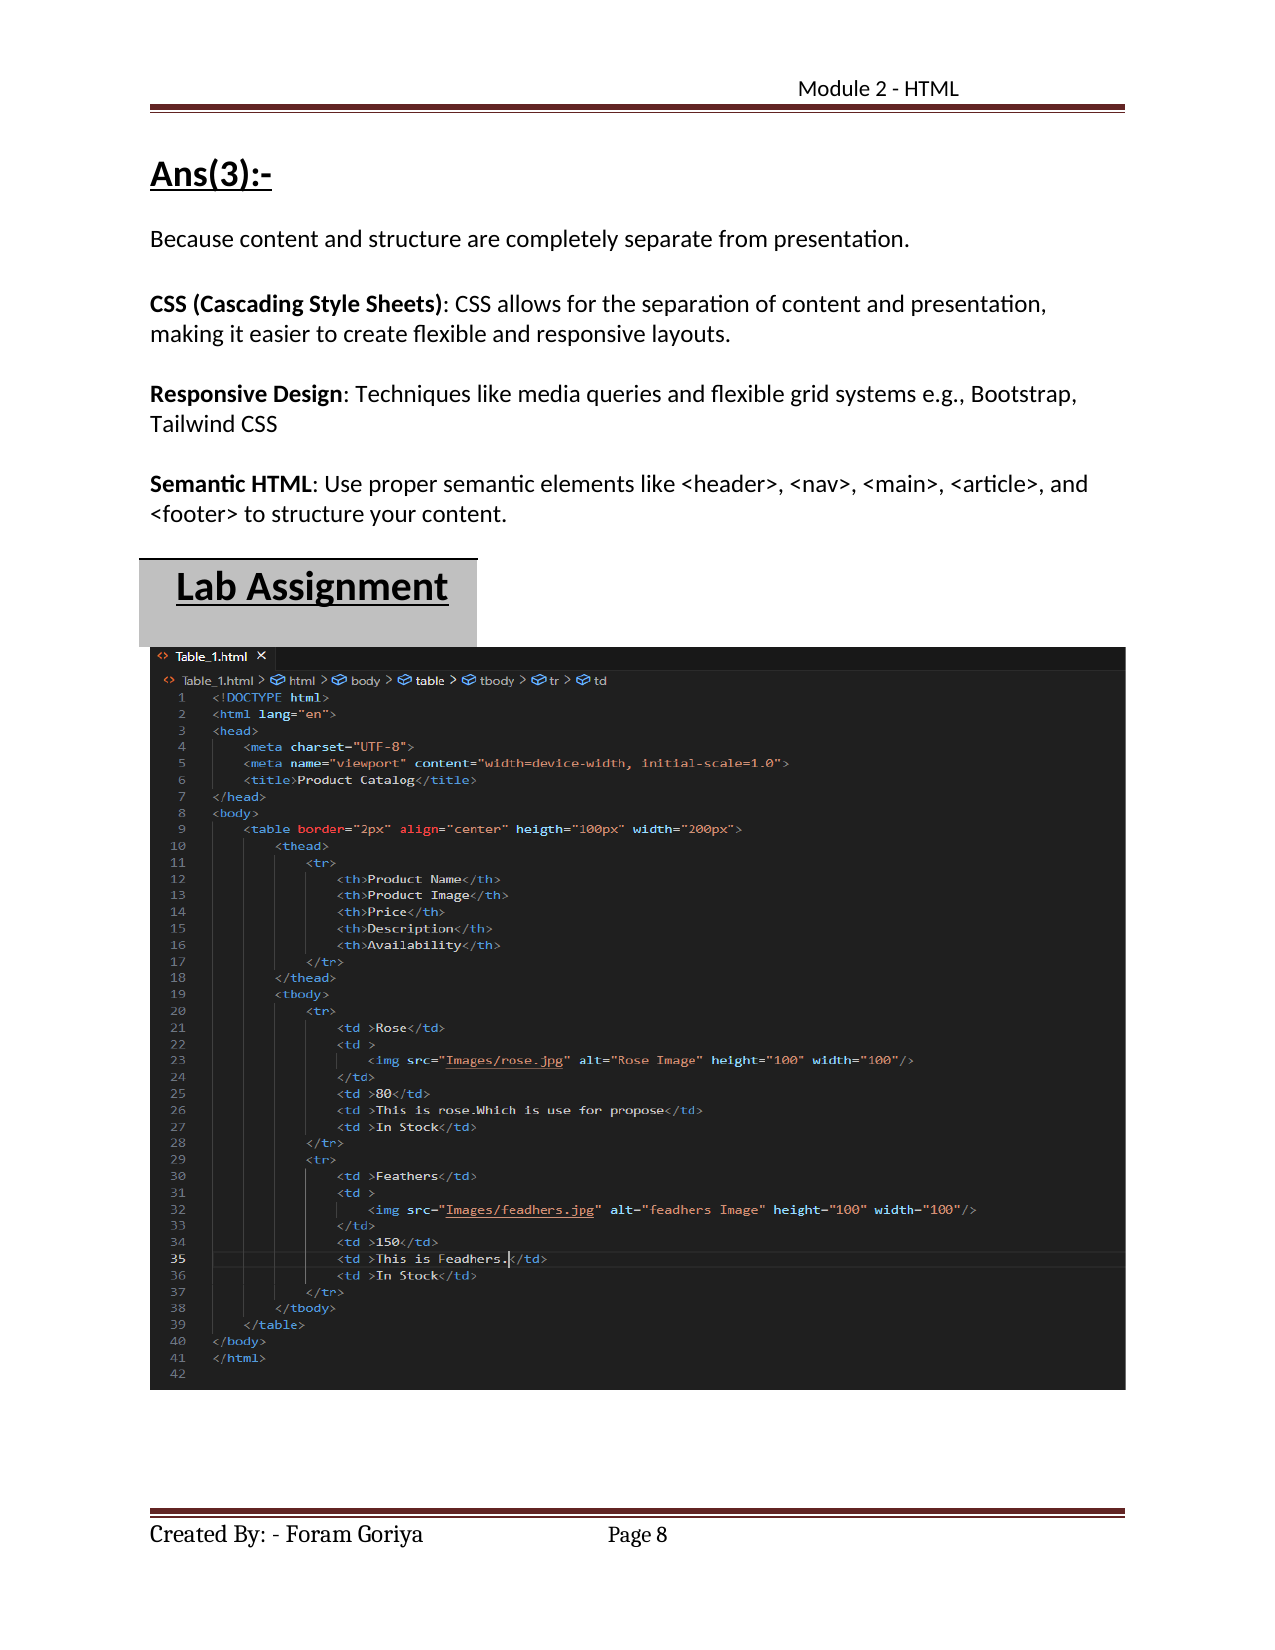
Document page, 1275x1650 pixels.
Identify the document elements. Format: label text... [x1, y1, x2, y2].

text Because content and structure are completely separate from presentation. [150, 223, 1125, 254]
text Responsive Design: Techniques like media queries and flexible grid systems e.g., Bootstrap, Tailwind CSS [150, 378, 1125, 439]
text CSS (Cascading Style Sheets): CSS allows for the separation of content and presentation, making it easier to create flexible and responsive layouts. [150, 288, 1125, 349]
text Semantic HTML: Use proper semantic elements like <header>, <nav>, <main>, <article>, and <footer> to structure your content. [150, 468, 1125, 529]
picture [150, 647, 1126, 1390]
table_header Lab Assignment [139, 560, 477, 647]
text Ans(3):- [150, 150, 1125, 196]
